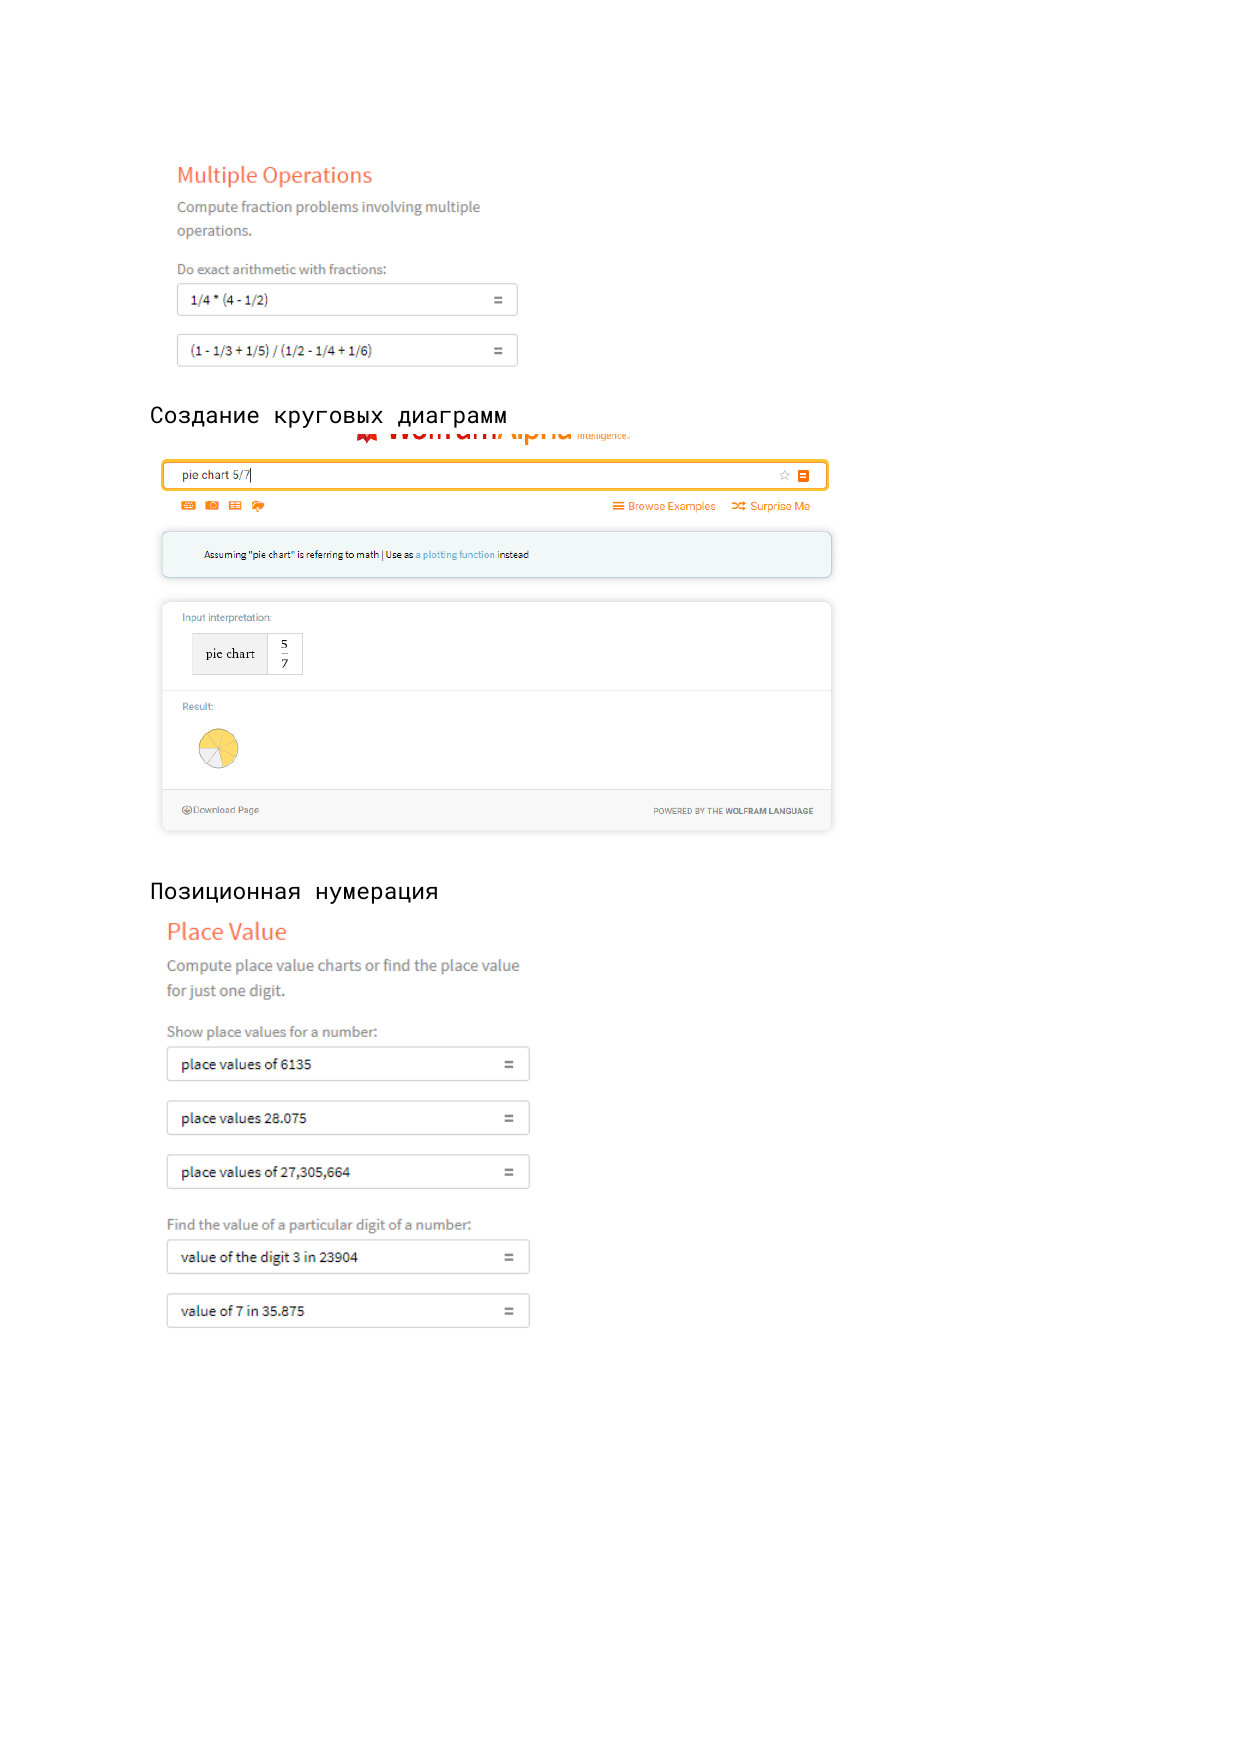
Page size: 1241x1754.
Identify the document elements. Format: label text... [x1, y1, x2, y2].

picture [150, 434, 865, 837]
text Создание круговых диаграмм [150, 400, 1090, 430]
text Позиционная нумерация [150, 875, 1090, 906]
picture [150, 910, 565, 1352]
picture [150, 150, 545, 396]
